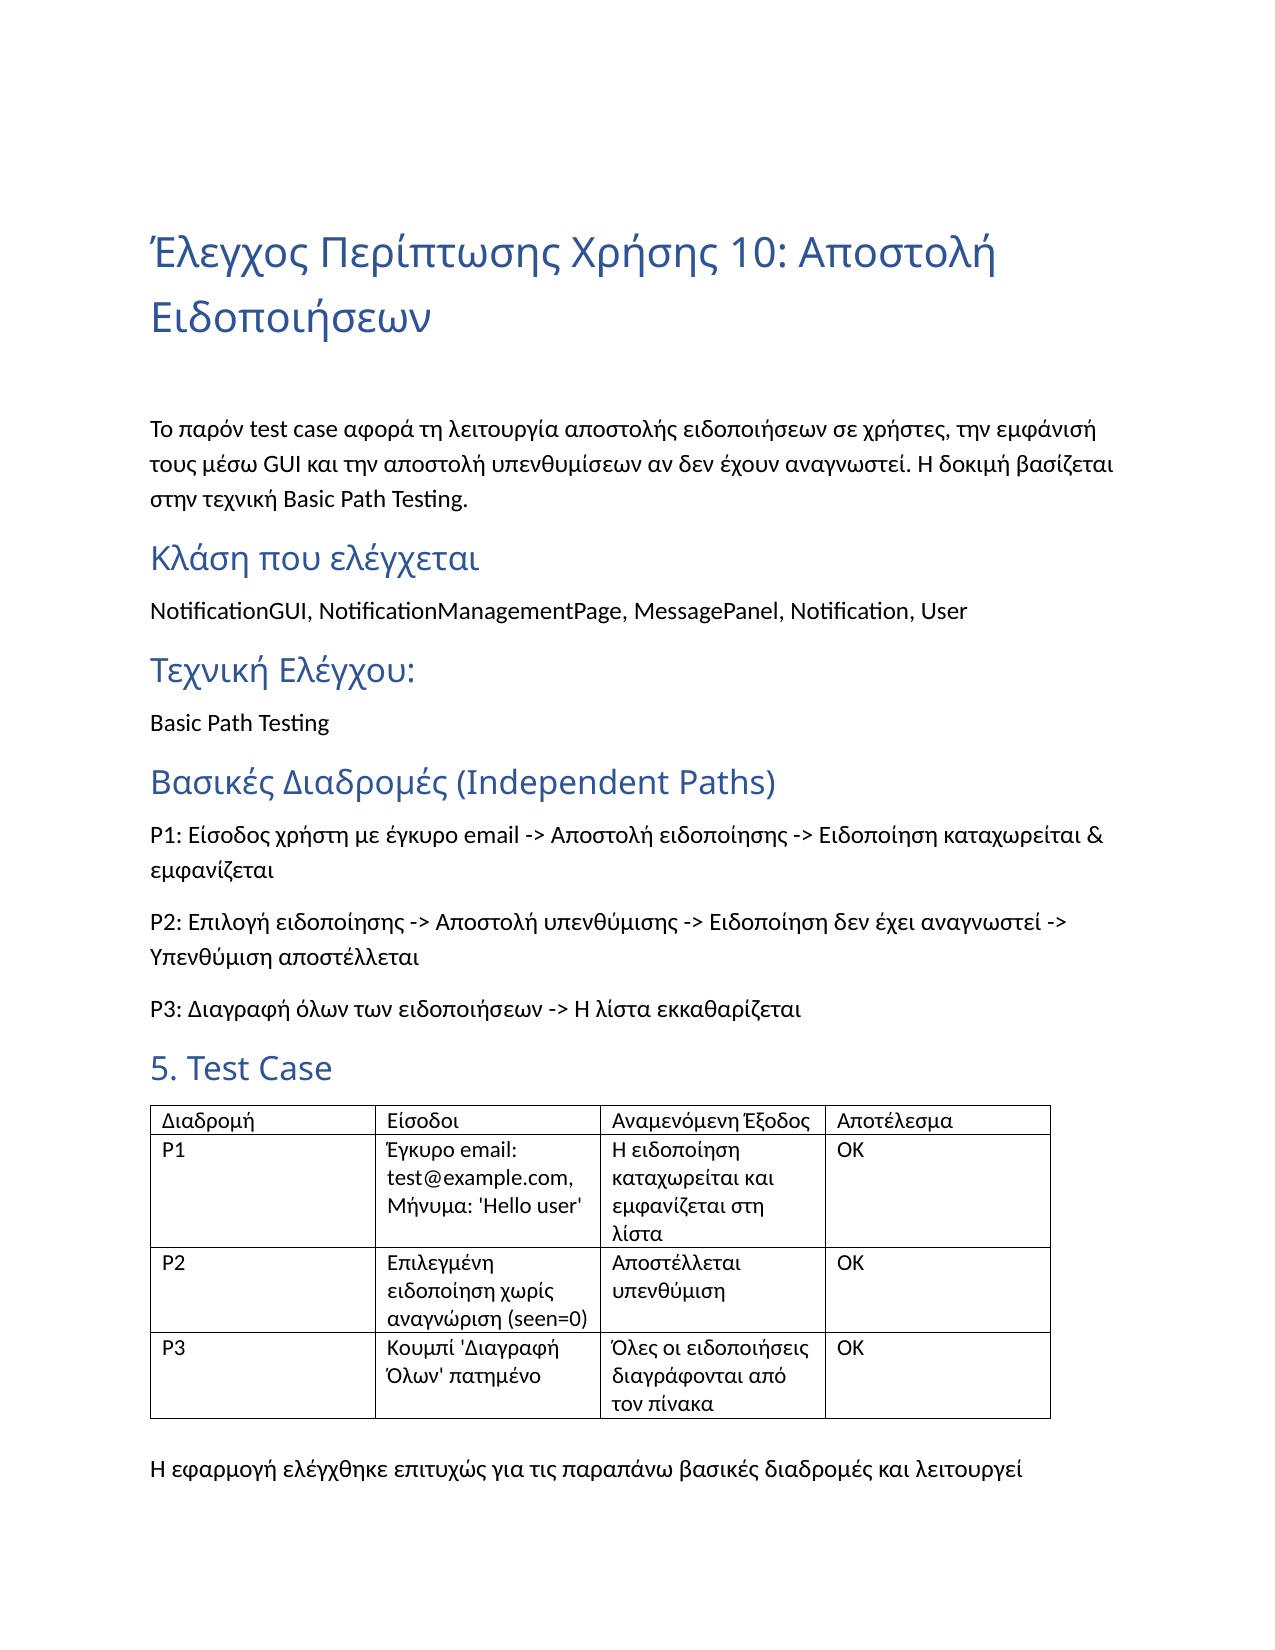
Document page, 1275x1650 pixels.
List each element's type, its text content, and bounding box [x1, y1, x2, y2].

table_cell OK [826, 1248, 1050, 1332]
table_cell Όλες οι ειδοποιήσεις διαγράφονται από τον πίνακα [601, 1333, 825, 1417]
text P1: Είσοδος χρήστη με έγκυρο email -> Αποστολή ειδοποίησης -> Ειδοποίηση καταχωρείται & εμφανίζεται [150, 819, 1125, 885]
text P3: Διαγραφή όλων των ειδοποιήσεων -> Η λίστα εκκαθαρίζεται [150, 993, 1125, 1023]
subtitle Βασικές Διαδρομές (Independent Paths) [150, 759, 1125, 804]
table_cell P1 [151, 1135, 375, 1247]
text NotificationGUI, NotificationManagementPage, MessagePanel, Notification, User [150, 595, 1125, 626]
subtitle Τεχνική Ελέγχου: [150, 647, 1125, 692]
table_header Είσοδοι [376, 1106, 600, 1134]
table_cell OK [826, 1135, 1050, 1247]
subtitle Έλεγχος Περίπτωσης Χρήσης 10: Αποστολή Ειδοποιήσεων [150, 222, 1125, 344]
table_cell Αποστέλλεται υπενθύμιση [601, 1248, 825, 1332]
table_header Αποτέλεσμα [826, 1106, 1050, 1134]
text Basic Path Testing [150, 707, 1125, 738]
text Το παρόν test case αφορά τη λειτουργία αποστολής ειδοποιήσεων σε χρήστες, την εμφάνισή τους μέσω GUI και την αποστολή υπενθυμίσεων αν δεν έχουν αναγνωστεί. Η δοκιμή βασίζεται στην τεχνική Basic Path Testing. [150, 413, 1125, 513]
table_header Διαδρομή [151, 1106, 375, 1134]
subtitle Κλάση που ελέγχεται [150, 534, 1125, 580]
table_cell Επιλεγμένη ειδοποίηση χωρίς αναγνώριση (seen=0) [376, 1248, 600, 1332]
subtitle 5. Test Case [150, 1044, 1125, 1090]
text P2: Επιλογή ειδοποίησης -> Αποστολή υπενθύμισης -> Ειδοποίηση δεν έχει αναγνωστεί -> Υπενθύμιση αποστέλλεται [150, 906, 1125, 972]
table_cell Κουμπί 'Διαγραφή Όλων' πατημένο [376, 1333, 600, 1417]
table_cell Η ειδοποίηση καταχωρείται και εμφανίζεται στη λίστα [601, 1135, 825, 1247]
table_cell P3 [151, 1333, 375, 1417]
table_cell OK [826, 1333, 1050, 1417]
table_cell Έγκυρο email: test@example.com, Μήνυμα: 'Hello user' [376, 1135, 600, 1247]
table_header Αναμενόμενη Έξοδος [601, 1106, 825, 1134]
table_cell P2 [151, 1248, 375, 1332]
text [150, 1418, 1125, 1484]
